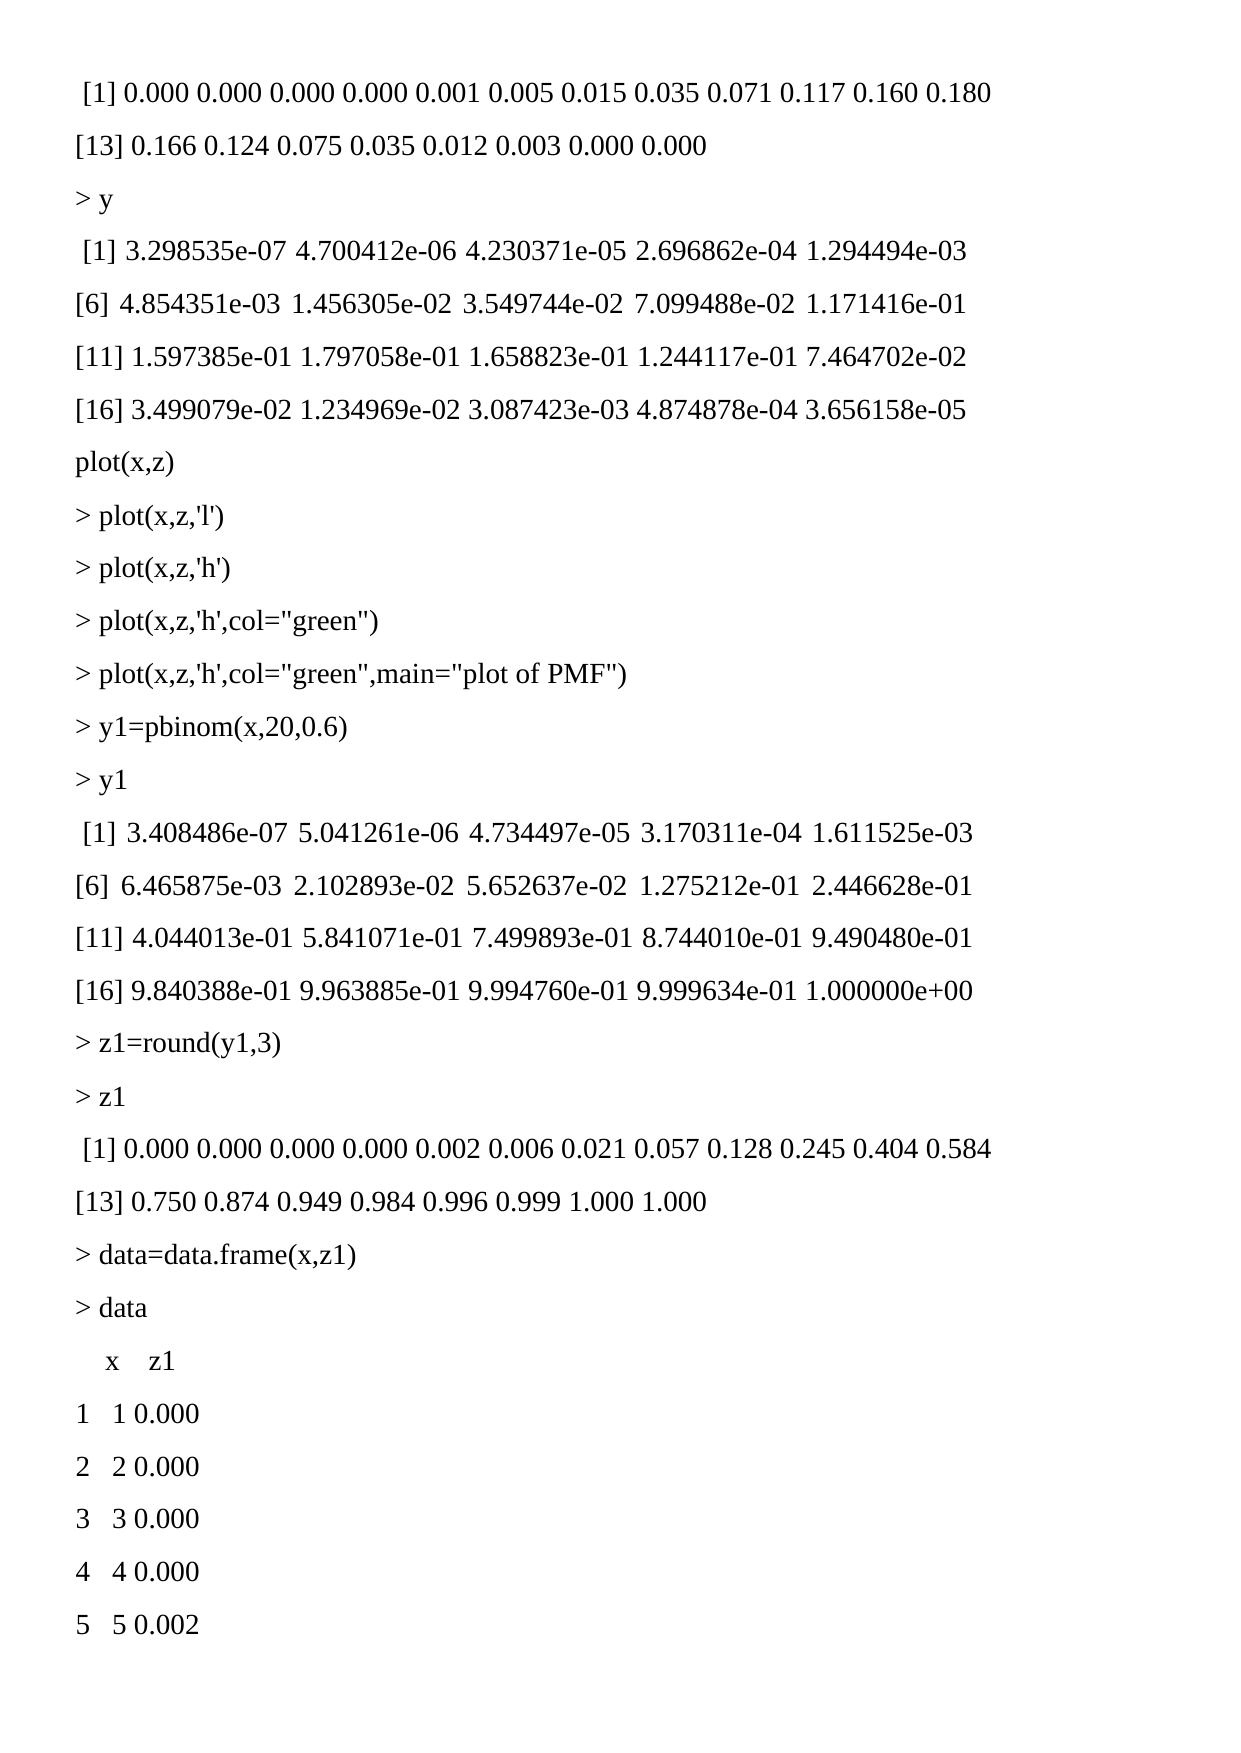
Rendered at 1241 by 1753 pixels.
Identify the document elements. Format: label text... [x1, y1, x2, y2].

text [13] 0.750 0.874 0.949 0.984 0.996 0.999 1.000 1.000 [75, 1184, 1176, 1218]
list plot(x,z,'h',col="green") [75, 603, 1176, 637]
text 4 4 0.000 [64, 1554, 210, 1588]
text plot(x,z) [75, 445, 1176, 478]
list data [75, 1290, 1176, 1324]
text 1 1 0.000 [64, 1396, 210, 1429]
list y [75, 181, 1176, 214]
text [1] 3.408486e-07 5.041261e-06 4.734497e-05 3.170311e-04 1.611525e-03 [6] 6.465875e-03 2.102893e-02 5.652637e-02 1.275212e-01 2.446628e-01 [11] 4.044013e-01 5.841071e-01 7.499893e-01 8.744010e-01 9.490480e-01 [16] 9.840388e-01 9.963885e-01 9.994760e-01 9.999634e-01 1.000000e+00 [75, 815, 974, 1007]
list z1=round(y1,3) [75, 1026, 1176, 1059]
text x z1 [64, 1343, 216, 1377]
list y1 [75, 762, 1176, 795]
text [75, 233, 967, 426]
list y1=pbinom(x,20,0.6) [75, 709, 1176, 743]
text 2 2 0.000 [64, 1449, 210, 1482]
list data=data.frame(x,z1) [75, 1237, 1176, 1271]
list z1 [75, 1079, 1176, 1112]
text 5 5 0.002 [64, 1607, 210, 1641]
list plot(x,z,'l') [75, 498, 1176, 531]
list plot(x,z,'h') [75, 550, 1176, 584]
text [13] 0.166 0.124 0.075 0.035 0.012 0.003 0.000 0.000 [75, 128, 1176, 161]
text [1] 0.000 0.000 0.000 0.000 0.001 0.005 0.015 0.035 0.071 0.117 0.160 0.180 [82, 75, 1176, 108]
text [1] 0.000 0.000 0.000 0.000 0.002 0.006 0.021 0.057 0.128 0.245 0.404 0.584 [82, 1132, 1176, 1165]
text 3 3 0.000 [64, 1502, 210, 1535]
list plot(x,z,'h',col="green",main="plot of PMF") [75, 656, 1176, 690]
